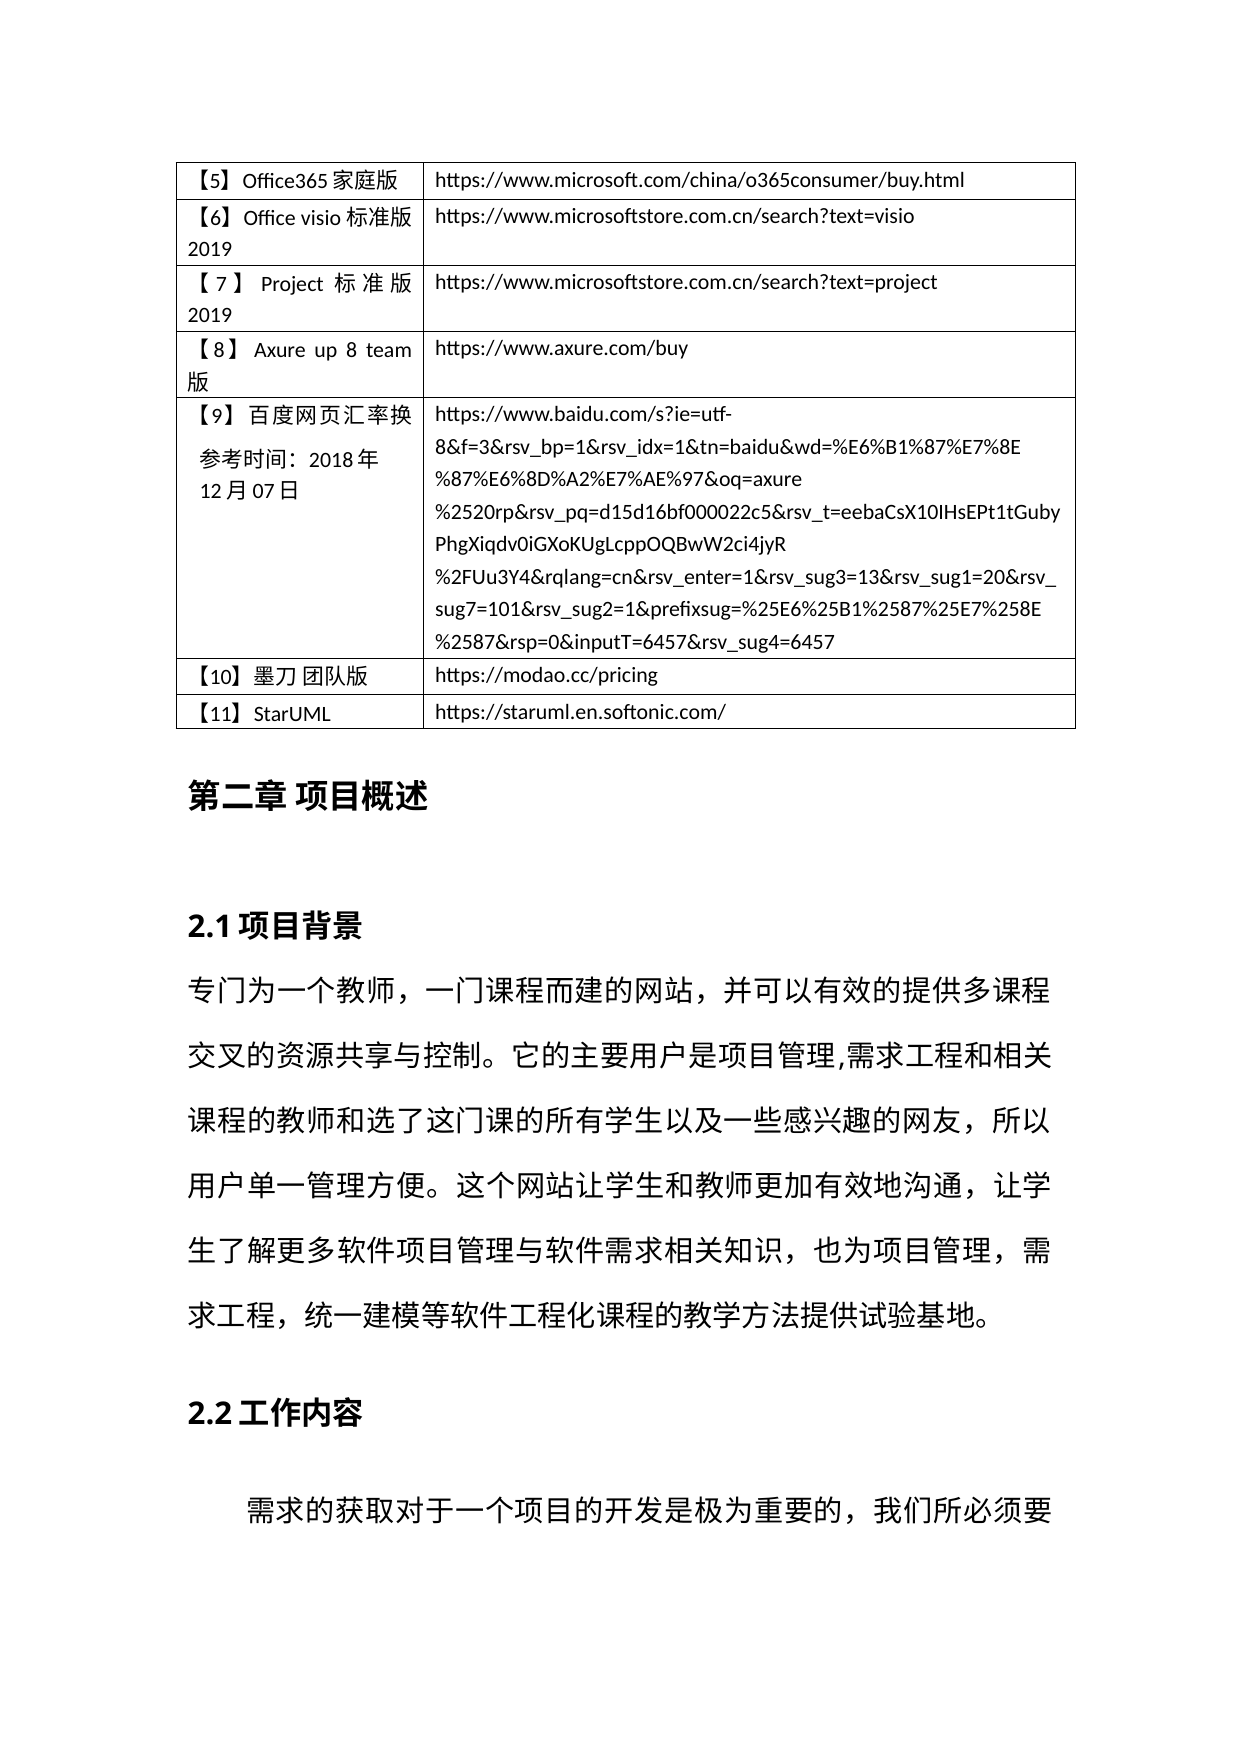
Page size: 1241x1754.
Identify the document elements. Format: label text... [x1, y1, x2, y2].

list 2.1项目背景 [187, 891, 1053, 956]
table_cell https://www.axure.com/buy [424, 332, 1075, 397]
table_cell https://modao.cc/pricing [424, 659, 1075, 694]
table_cell https://staruml.en.softonic.com/ [424, 695, 1075, 728]
list 2.2工作内容 [187, 1379, 1053, 1444]
table_cell https://www.microsoft.com/china/o365consumer/buy.html [424, 163, 1075, 198]
table_cell 【11】StarUML [177, 695, 423, 728]
table_cell https://www.microsoftstore.com.cn/search?text=project [424, 266, 1075, 331]
table_cell https://www.baidu.com/s?ie=utf-8&f=3&rsv_bp=1&rsv_idx=1&tn=baidu&wd=%E6%B1%87%E7%8E%87%E6%8D%A2%E7%AE%97&oq=axure%2520rp&rsv_pq=d15d16bf000022c5&rsv_t=eebaCsX10IHsEPt1tGubyPhgXiqdv0iGXoKUgLcppOQBwW2ci4jyR%2FUu3Y4&rqlang=cn&rsv_enter=1&rsv_sug3=13&rsv_sug1=20&rsv_sug7=101&rsv_sug2=1&prefixsug=%25E6%25B1%2587%25E7%258E%2587&rsp=0&inputT=6457&rsv_sug4=6457 [424, 398, 1075, 658]
text 专门为一个教师，一门课程而建的网站，并可以有效的提供多课程交叉的资源共享与控制。它的主要用户是项目管理,需求工程和相关课程的教师和选了这门课的所有学生以及一些感兴趣的网友，所以用户单一管理方便。这个网站让学生和教师更加有效地沟通，让学生了解更多软件项目管理与软件需求相关知识，也为项目管理，需求工程，统一建模等软件工程化课程的教学方法提供试验基地。 [187, 956, 1053, 1346]
table_cell https://www.microsoftstore.com.cn/search?text=visio [424, 200, 1075, 264]
table_cell 【7】Project标准版2019 [177, 266, 423, 331]
table_cell 【10】墨刀 团队版 [177, 659, 423, 694]
list 第二章 项目概述 [187, 761, 1053, 826]
table_cell 【9】百度网页汇率换算 [177, 398, 423, 658]
table_cell 【8】Axure up 8 team版 [177, 332, 423, 397]
table_cell 【5】Office365家庭版 [177, 163, 423, 198]
table_cell 【6】Office visio标准版2019 [177, 200, 423, 264]
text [187, 1476, 1053, 1541]
